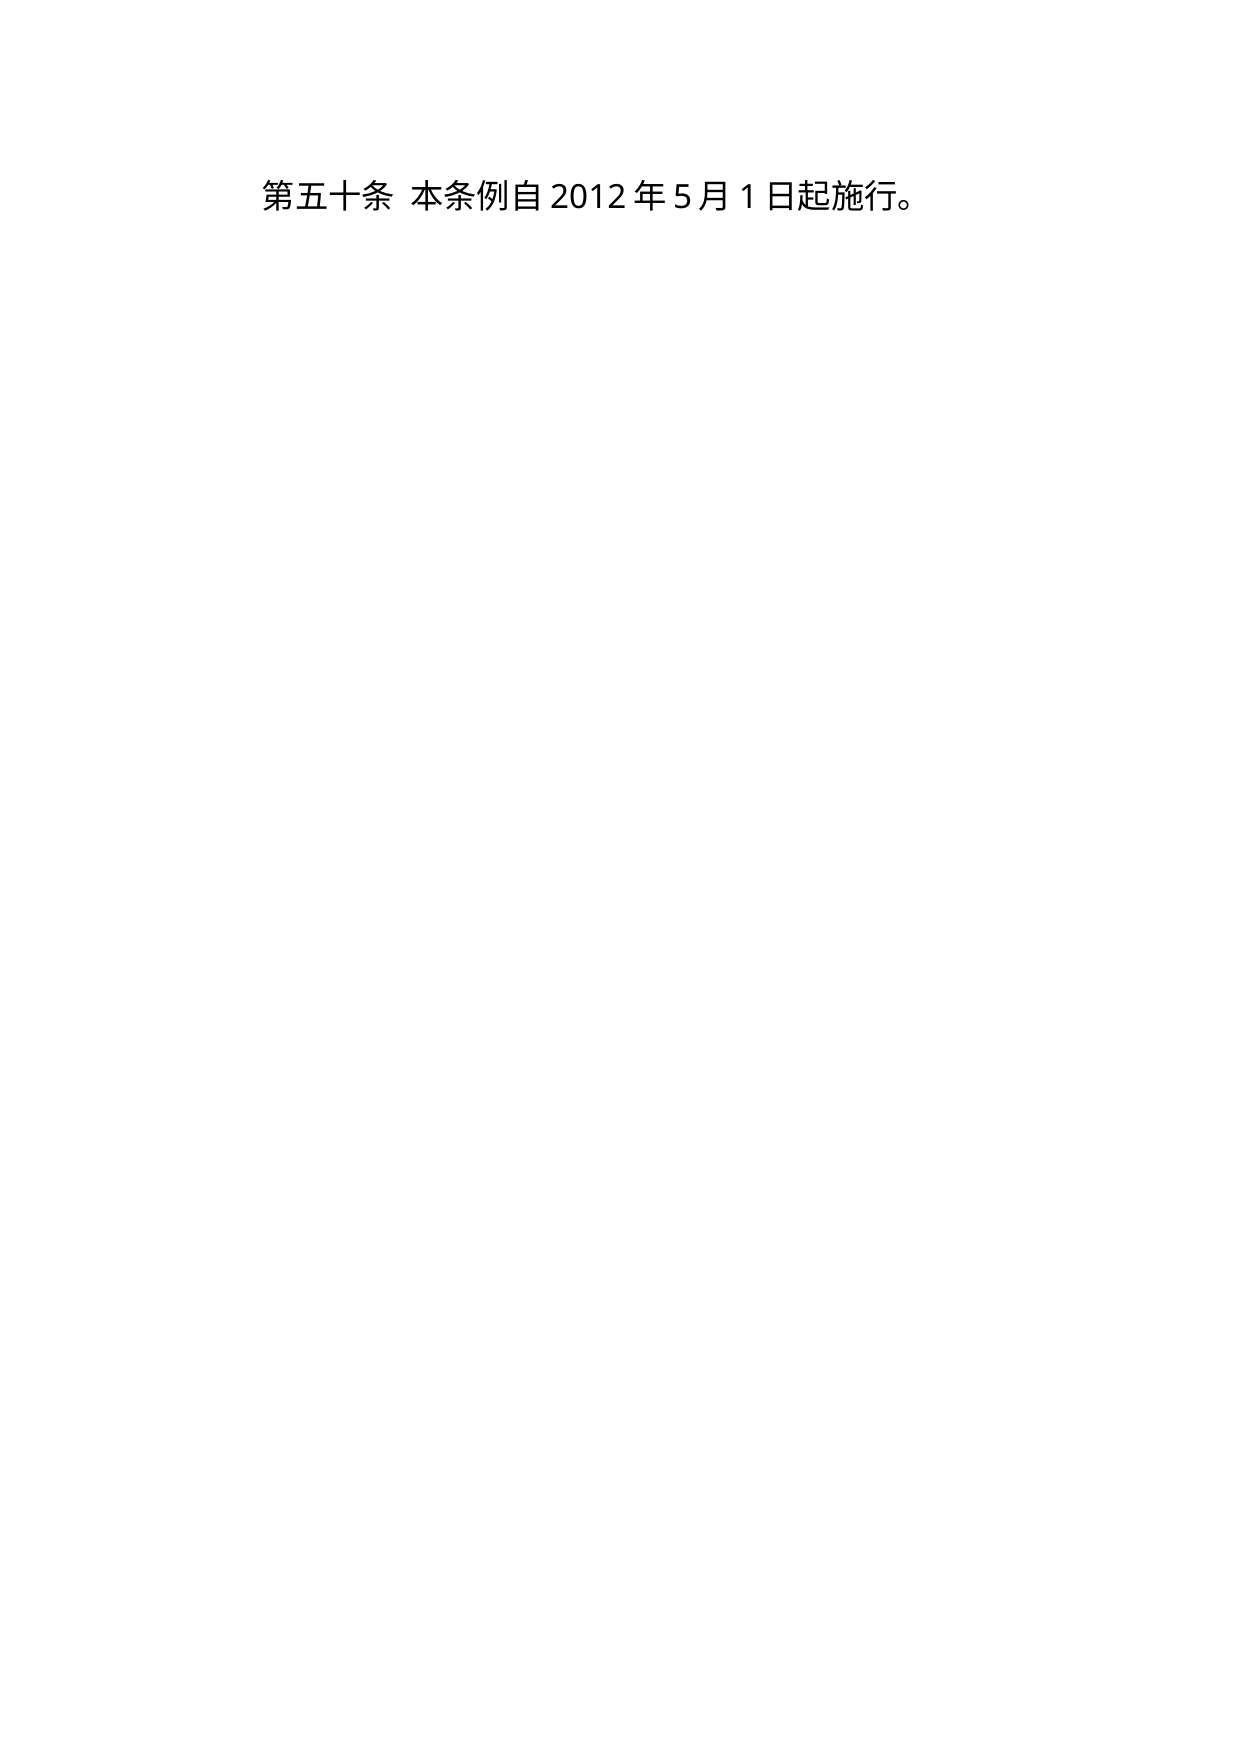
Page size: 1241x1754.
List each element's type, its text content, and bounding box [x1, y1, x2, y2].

text 第五十条 本条例自2012年5月1日起施行。 [187, 162, 1053, 227]
